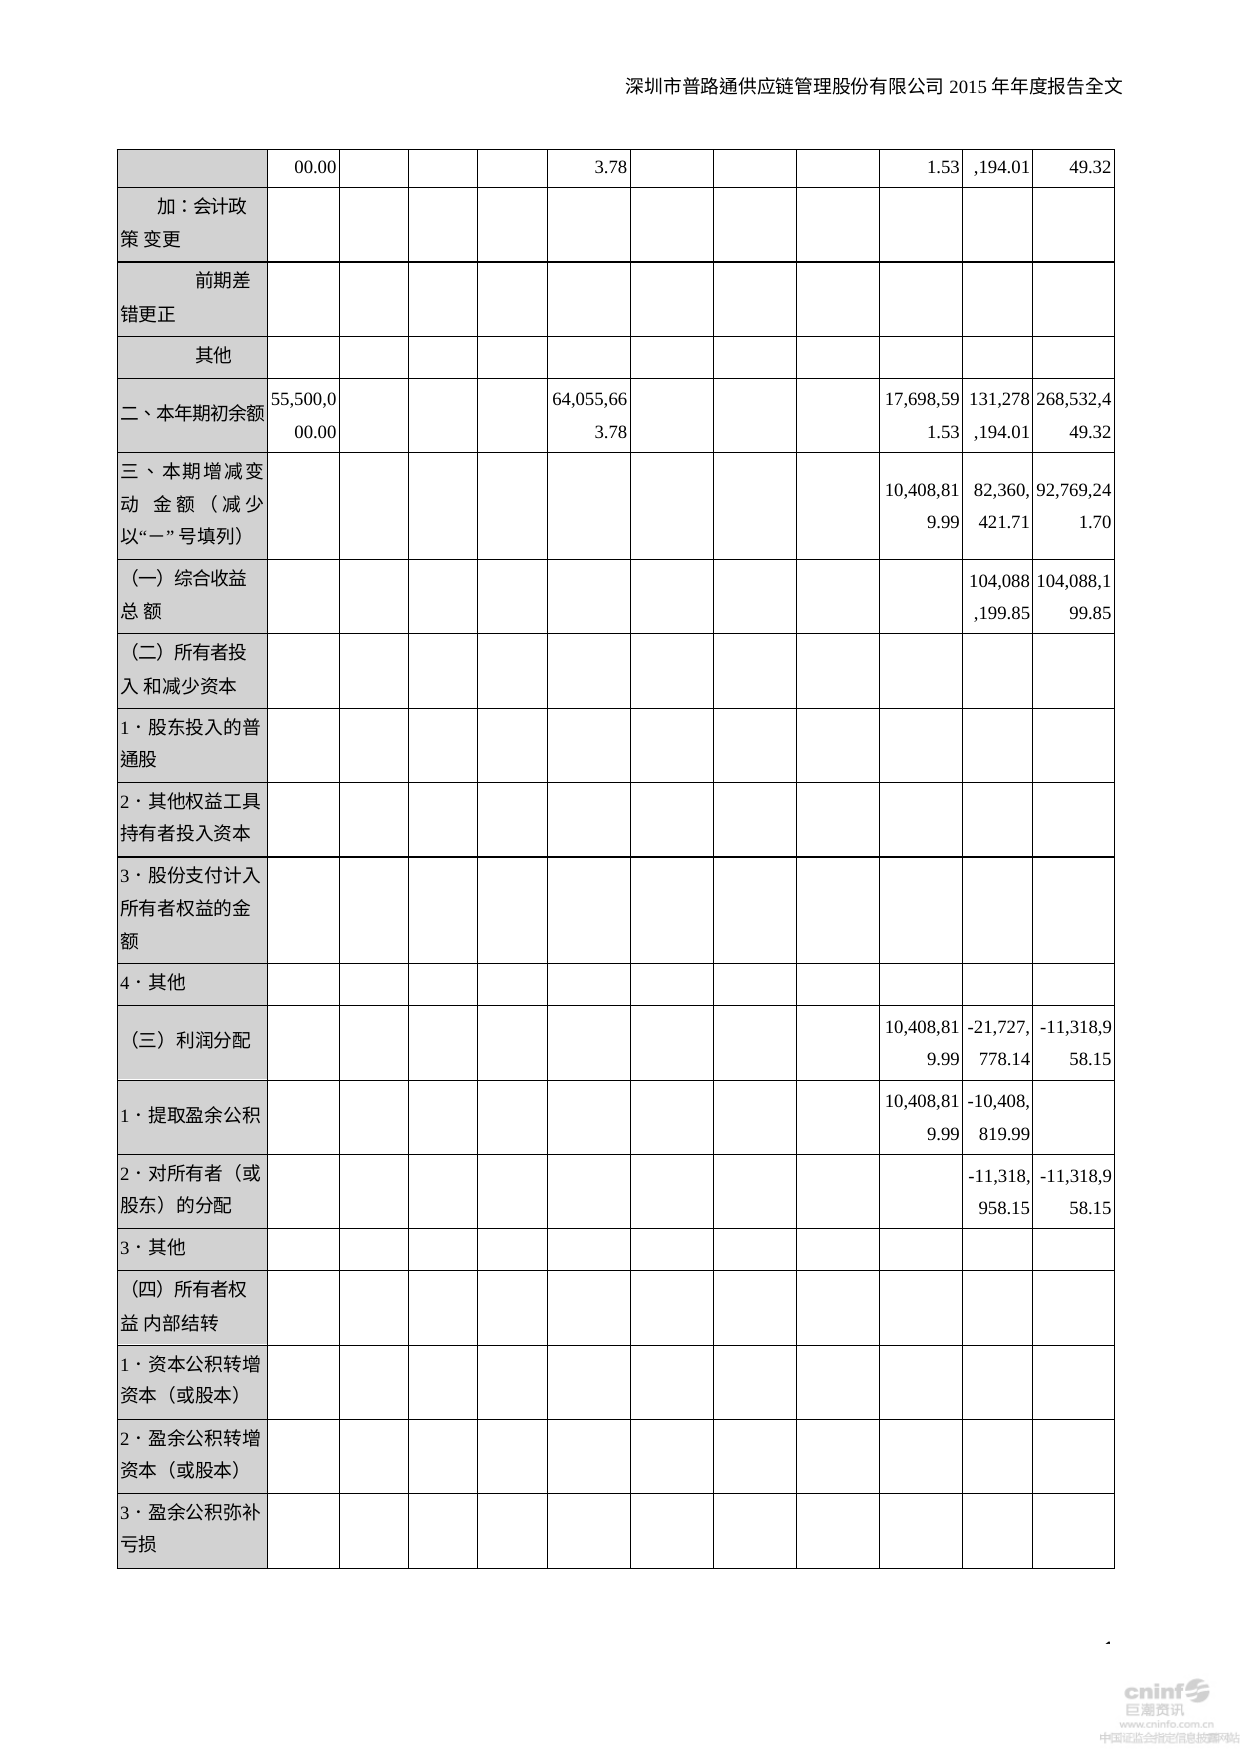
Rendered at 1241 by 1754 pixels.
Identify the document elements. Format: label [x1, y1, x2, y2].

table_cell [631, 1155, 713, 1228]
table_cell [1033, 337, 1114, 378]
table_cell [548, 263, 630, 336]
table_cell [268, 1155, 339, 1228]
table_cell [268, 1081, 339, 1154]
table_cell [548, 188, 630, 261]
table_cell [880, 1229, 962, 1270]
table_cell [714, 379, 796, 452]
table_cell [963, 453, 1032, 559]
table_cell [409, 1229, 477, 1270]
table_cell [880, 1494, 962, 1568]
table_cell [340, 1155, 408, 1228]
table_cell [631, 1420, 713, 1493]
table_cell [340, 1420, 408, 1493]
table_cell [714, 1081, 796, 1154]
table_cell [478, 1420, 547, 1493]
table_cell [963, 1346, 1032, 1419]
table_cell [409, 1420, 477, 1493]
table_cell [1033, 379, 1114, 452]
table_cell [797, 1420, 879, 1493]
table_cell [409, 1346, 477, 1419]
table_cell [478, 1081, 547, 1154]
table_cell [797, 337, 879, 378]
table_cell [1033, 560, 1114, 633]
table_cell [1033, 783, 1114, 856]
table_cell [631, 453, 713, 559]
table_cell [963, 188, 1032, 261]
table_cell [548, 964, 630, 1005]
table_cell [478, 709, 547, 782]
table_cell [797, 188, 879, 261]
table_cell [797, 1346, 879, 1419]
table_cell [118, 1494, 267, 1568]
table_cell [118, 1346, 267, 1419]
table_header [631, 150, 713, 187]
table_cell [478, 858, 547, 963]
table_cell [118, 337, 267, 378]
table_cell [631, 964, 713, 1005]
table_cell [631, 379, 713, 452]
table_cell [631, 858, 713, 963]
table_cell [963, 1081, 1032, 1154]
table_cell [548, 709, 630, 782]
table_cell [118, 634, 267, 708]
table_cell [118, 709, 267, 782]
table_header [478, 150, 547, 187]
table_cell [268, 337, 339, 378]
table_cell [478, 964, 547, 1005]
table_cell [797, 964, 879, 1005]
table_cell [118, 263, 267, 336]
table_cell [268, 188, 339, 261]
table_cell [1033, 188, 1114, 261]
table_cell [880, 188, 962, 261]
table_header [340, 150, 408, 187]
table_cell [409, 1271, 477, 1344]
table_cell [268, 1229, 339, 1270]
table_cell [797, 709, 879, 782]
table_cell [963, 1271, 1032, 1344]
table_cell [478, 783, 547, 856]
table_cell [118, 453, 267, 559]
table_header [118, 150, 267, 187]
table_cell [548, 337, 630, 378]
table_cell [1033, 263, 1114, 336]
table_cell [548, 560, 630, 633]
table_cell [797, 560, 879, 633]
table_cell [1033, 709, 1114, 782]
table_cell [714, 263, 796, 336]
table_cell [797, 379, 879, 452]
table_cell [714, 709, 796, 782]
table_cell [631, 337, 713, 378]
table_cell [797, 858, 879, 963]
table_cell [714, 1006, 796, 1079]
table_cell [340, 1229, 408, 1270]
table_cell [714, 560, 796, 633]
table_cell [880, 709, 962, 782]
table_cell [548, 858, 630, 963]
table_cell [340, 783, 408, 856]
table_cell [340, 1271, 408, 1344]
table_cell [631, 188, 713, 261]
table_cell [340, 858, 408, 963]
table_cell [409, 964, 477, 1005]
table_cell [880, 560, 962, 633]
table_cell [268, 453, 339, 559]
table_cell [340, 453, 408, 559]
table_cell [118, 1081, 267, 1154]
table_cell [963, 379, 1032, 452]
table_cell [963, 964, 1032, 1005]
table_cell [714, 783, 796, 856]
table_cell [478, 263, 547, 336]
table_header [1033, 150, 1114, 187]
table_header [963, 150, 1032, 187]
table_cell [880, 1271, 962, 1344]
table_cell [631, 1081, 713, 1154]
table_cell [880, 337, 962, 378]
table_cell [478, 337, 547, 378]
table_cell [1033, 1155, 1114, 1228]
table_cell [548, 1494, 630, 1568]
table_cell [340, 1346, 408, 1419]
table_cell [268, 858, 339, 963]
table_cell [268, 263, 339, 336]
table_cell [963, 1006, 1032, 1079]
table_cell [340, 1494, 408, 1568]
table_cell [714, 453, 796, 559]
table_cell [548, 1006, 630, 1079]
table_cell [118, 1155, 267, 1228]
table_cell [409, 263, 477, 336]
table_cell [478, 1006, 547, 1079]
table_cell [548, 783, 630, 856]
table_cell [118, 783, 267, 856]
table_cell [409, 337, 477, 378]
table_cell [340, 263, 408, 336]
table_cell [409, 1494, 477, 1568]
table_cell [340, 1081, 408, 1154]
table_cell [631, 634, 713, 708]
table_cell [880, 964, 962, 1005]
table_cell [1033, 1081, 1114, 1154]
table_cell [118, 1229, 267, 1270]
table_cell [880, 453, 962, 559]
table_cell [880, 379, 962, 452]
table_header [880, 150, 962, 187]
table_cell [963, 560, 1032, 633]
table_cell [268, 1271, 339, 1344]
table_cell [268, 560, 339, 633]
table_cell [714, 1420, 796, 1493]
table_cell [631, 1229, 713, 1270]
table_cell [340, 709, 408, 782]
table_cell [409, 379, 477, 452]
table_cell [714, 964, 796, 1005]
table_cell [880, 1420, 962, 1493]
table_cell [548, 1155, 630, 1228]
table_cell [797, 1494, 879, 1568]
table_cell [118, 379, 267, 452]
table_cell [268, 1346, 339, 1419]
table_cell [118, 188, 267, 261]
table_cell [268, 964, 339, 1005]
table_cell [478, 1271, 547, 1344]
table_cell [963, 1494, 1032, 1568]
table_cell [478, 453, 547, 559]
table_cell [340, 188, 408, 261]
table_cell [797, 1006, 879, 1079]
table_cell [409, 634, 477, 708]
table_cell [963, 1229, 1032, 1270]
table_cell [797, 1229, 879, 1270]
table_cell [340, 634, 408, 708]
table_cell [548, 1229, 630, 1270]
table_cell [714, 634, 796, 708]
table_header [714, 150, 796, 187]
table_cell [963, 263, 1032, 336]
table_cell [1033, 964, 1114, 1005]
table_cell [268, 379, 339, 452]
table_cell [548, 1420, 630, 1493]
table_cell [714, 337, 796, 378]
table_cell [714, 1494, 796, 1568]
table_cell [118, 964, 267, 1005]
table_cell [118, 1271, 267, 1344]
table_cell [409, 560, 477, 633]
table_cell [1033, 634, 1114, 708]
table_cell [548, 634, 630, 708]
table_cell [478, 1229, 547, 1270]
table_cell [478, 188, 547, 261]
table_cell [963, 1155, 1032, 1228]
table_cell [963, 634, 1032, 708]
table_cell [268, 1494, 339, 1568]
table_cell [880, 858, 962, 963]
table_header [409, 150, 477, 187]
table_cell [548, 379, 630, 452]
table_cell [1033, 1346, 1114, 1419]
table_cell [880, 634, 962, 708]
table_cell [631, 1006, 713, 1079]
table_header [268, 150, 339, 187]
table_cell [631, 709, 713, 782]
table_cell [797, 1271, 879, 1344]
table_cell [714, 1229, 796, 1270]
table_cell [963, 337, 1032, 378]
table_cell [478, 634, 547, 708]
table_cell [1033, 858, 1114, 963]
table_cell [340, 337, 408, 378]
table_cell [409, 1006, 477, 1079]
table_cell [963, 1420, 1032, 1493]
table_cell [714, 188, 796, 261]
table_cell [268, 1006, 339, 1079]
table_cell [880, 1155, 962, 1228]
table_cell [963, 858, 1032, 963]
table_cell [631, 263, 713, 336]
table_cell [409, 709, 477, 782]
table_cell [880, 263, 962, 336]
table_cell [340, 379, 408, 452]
picture [1099, 1673, 1241, 1754]
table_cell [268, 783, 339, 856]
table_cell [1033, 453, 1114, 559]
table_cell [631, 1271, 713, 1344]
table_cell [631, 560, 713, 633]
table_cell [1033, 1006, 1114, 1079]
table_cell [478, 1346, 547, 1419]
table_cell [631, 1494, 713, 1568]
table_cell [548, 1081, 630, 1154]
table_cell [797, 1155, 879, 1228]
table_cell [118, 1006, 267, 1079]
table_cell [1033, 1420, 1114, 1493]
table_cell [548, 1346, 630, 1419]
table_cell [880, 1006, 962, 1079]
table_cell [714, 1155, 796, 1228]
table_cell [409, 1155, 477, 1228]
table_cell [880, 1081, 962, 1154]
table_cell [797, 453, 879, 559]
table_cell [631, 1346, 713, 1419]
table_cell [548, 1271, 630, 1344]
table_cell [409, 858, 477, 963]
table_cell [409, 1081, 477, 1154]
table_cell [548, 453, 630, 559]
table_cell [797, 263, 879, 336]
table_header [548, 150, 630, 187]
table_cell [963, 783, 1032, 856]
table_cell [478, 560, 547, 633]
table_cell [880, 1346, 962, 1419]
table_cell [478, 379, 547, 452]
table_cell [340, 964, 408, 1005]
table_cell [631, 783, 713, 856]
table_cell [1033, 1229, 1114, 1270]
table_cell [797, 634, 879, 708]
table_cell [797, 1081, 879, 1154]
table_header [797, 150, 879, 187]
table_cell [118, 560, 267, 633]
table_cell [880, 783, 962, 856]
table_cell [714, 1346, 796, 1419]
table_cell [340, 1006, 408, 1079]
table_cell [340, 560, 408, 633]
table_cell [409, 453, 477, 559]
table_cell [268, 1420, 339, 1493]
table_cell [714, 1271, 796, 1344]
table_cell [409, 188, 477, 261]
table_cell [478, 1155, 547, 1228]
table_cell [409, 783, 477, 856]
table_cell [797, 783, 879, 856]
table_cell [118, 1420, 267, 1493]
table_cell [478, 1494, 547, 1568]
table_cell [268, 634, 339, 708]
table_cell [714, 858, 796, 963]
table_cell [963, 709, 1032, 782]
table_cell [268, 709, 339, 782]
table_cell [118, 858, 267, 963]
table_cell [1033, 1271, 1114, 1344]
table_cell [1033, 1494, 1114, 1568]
